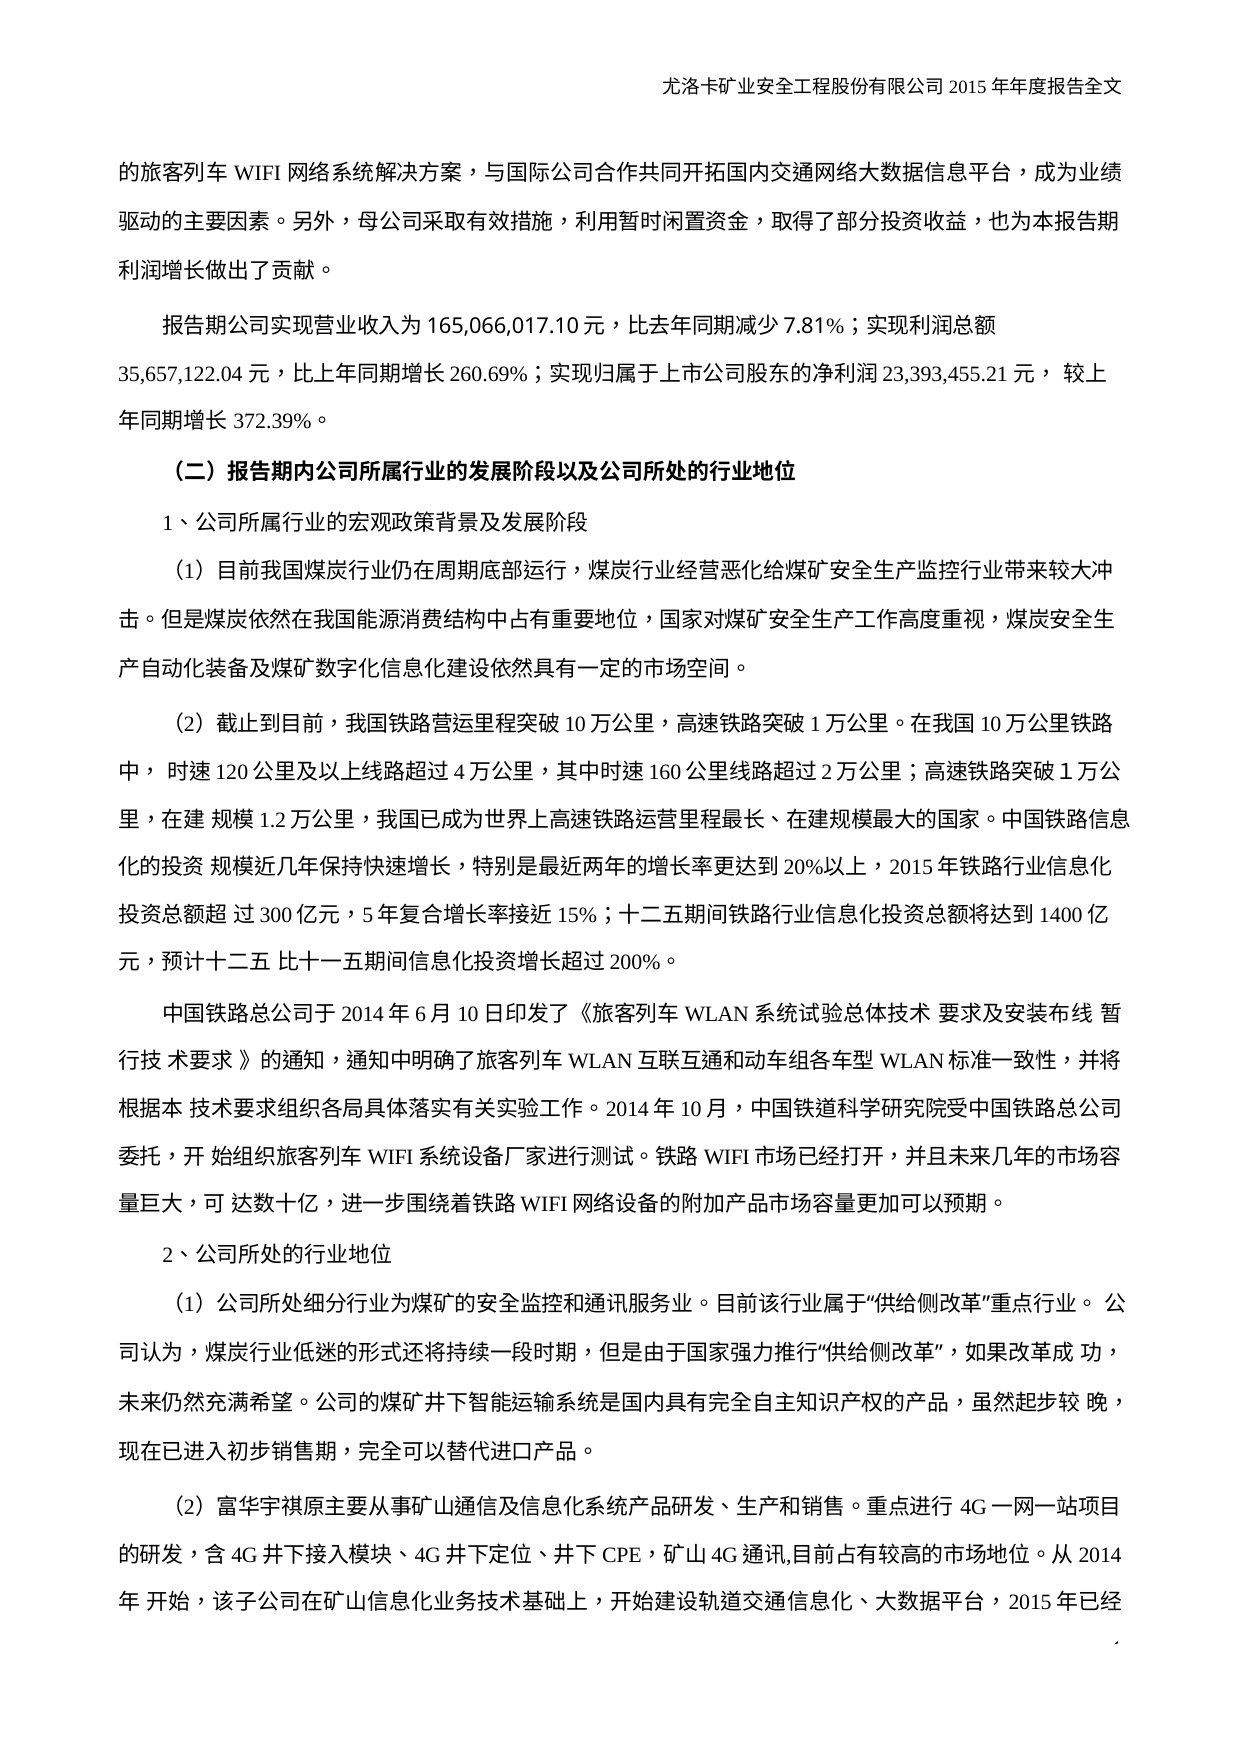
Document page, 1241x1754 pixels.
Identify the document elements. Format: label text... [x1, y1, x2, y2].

text 报告期公司实现营业收入为165,066,017.10元，比去年同期减少7.81%；实现利润总额 35,657,122.04 元，比上年同期增长260.69%；实现归属于上市公司股东的净利润23,393,455.21 元， 较上年同期增长 372.39%。 [118, 310, 1123, 435]
subtitle （二）报告期内公司所属行业的发展阶段以及公司所处的行业地位 [162, 456, 1123, 486]
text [118, 1491, 1122, 1616]
text 2、公司所处的行业地位 [162, 1239, 1123, 1269]
text （1）公司所处细分行业为煤矿的安全监控和通讯服务业。目前该行业属于“供给侧改革”重点行业。 公司认为，煤炭行业低迷的形式还将持续一段时期，但是由于国家强力推行“供给侧改革”，如果改革成 功，未来仍然充满希望。公司的煤矿井下智能运输系统是国内具有完全自主知识产权的产品，虽然起步较 晚，现在已进入初步销售期，完全可以替代进口产品。 [118, 1288, 1133, 1466]
text （1）目前我国煤炭行业仍在周期底部运行，煤炭行业经营恶化给煤矿安全生产监控行业带来较大冲 击。但是煤炭依然在我国能源消费结构中占有重要地位，国家对煤矿安全生产工作高度重视，煤炭安全生 产自动化装备及煤矿数字化信息化建设依然具有一定的市场空间。 [118, 555, 1123, 683]
text 1、公司所属行业的宏观政策背景及发展阶段 [162, 507, 1123, 537]
text 的旅客列车 WIFI 网络系统解决方案，与国际公司合作共同开拓国内交通网络大数据信息平台，成为业绩 驱动的主要因素。另外，母公司采取有效措施，利用暂时闲置资金，取得了部分投资收益，也为本报告期 利润增长做出了贡献。 [118, 157, 1123, 285]
text （2）截止到目前，我国铁路营运里程突破10万公里，高速铁路突破1万公里。在我国10万公里铁路中， 时速120公里及以上线路超过4万公里，其中时速160公里线路超过2万公里；高速铁路突破１万公里，在建 规模1.2万公里，我国已成为世界上高速铁路运营里程最长、在建规模最大的国家。中国铁路信息化的投资 规模近几年保持快速增长，特别是最近两年的增长率更达到20%以上，2015年铁路行业信息化投资总额超 过300亿元，5年复合增长率接近15%；十二五期间铁路行业信息化投资总额将达到1400亿元，预计十二五 比十一五期间信息化投资增长超过200%。 [118, 708, 1133, 976]
text 中国铁路总公司于2014年6月10日印发了《旅客列车WLAN 系统试验总体技术 要求及安装布线 暂行技 术要求 》的通知，通知中明确了旅客列车WLAN互联互通和动车组各车型WLAN标准一致性，并将根据本 技术要求组织各局具体落实有关实验工作。2014年10月，中国铁道科学研究院受中国铁路总公司委托，开 始组织旅客列车WIFI系统设备厂家进行测试。铁路WIFI市场已经打开，并且未来几年的市场容量巨大，可 达数十亿，进一步围绕着铁路WIFI网络设备的附加产品市场容量更加可以预期。 [118, 998, 1122, 1218]
